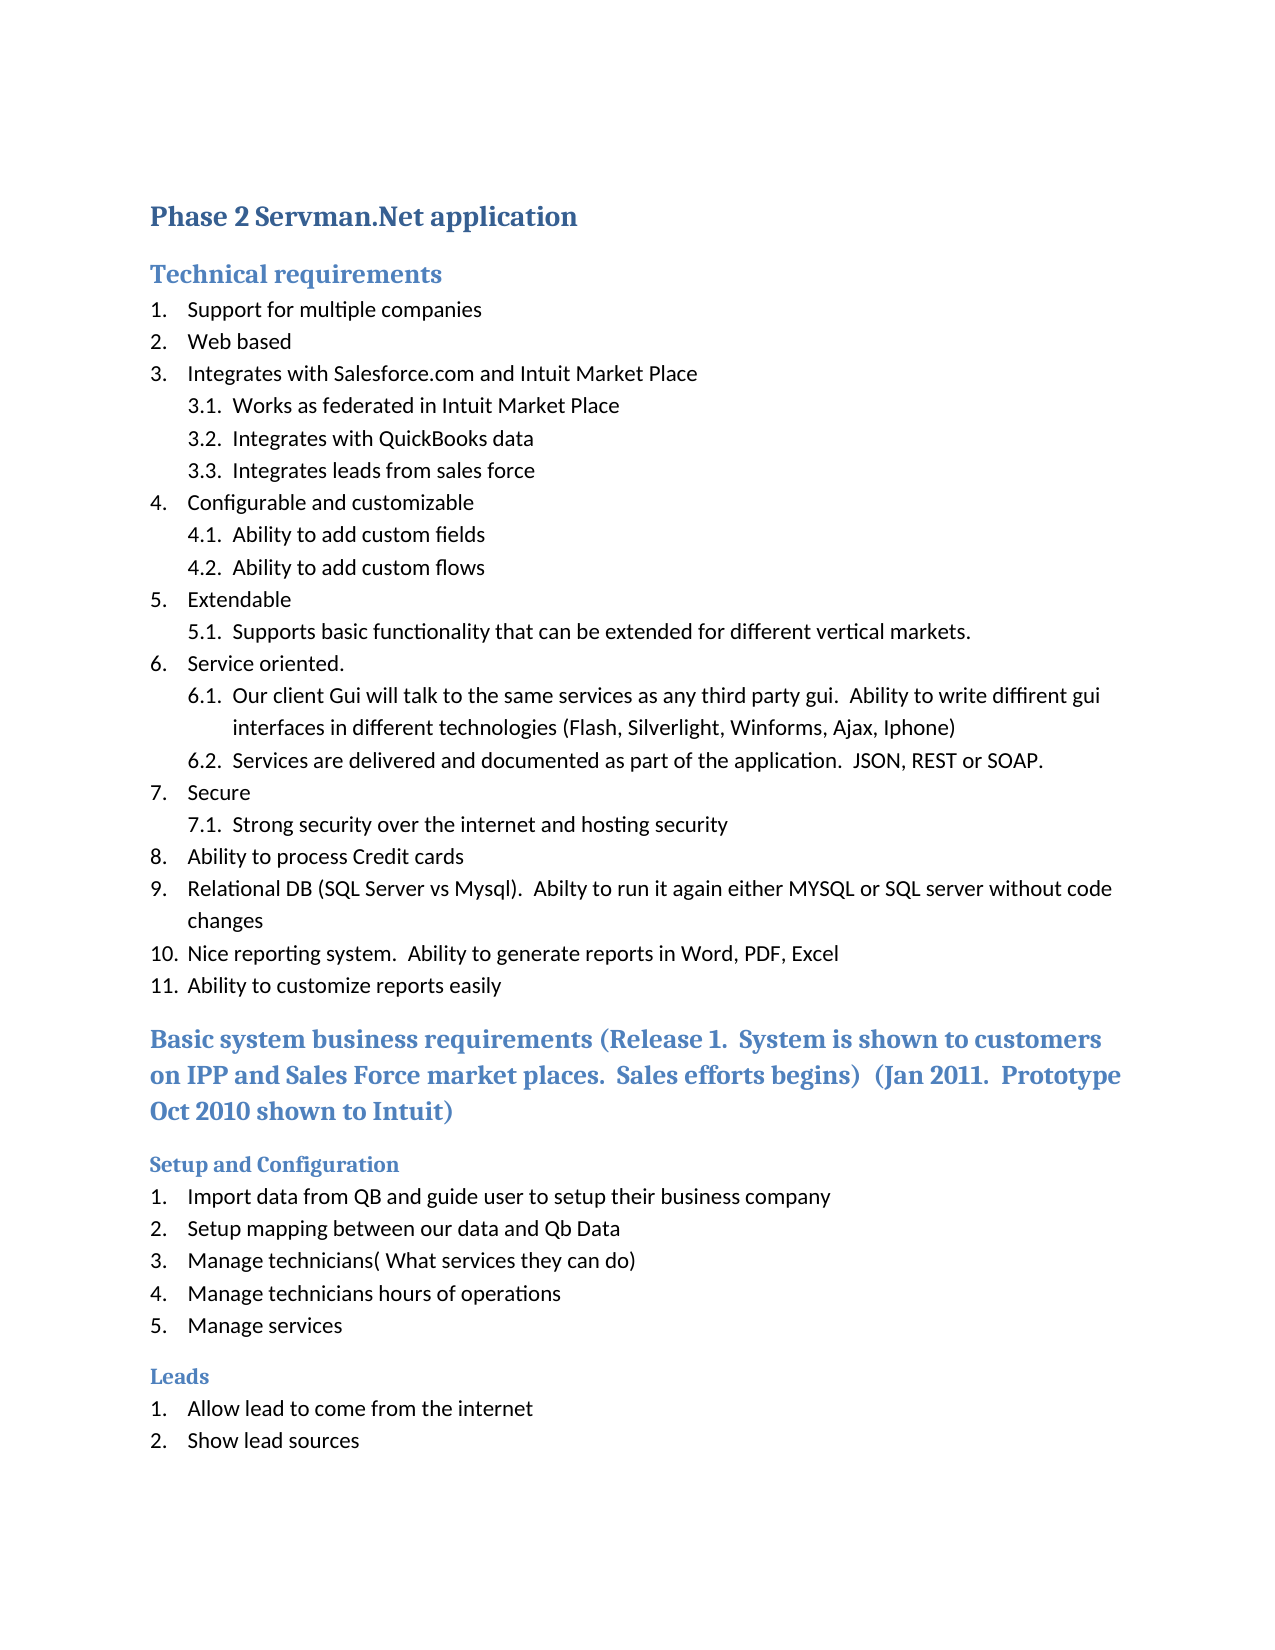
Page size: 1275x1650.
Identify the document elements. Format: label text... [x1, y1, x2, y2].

list Ability to process Credit cards [150, 842, 1125, 870]
list Our client Gui will talk to the same services as any third party gui. Ability to write diffirent gui interfaces in different technologies (Flash, Silverlight, Winforms, Ajax, Iphone) [187, 681, 1125, 742]
list Web based [150, 327, 1125, 355]
list Support for multiple companies [150, 295, 1125, 323]
subtitle Basic system business requirements (Release 1. System is shown to customers on IPP and Sales Force market places. Sales efforts begins) (Jan 2011. Prototype Oct 2010 shown to Intuit) [150, 1024, 1125, 1127]
subtitle Phase 2 Servman.Net application [150, 200, 1125, 233]
list Setup mapping between our data and Qb Data [150, 1214, 1125, 1242]
list Ability to customize reports easily [150, 971, 1125, 999]
list Relational DB (SQL Server vs Mysql). Abilty to run it again either MYSQL or SQL server without code changes [150, 874, 1125, 935]
list Services are delivered and documented as part of the application. JSON, REST or SOAP. [187, 746, 1125, 774]
list Ability to add custom flows [187, 553, 1125, 581]
list Strong security over the internet and hosting security [187, 810, 1125, 838]
list Ability to add custom fields [187, 520, 1125, 548]
list Manage technicians hours of operations [150, 1279, 1125, 1307]
list Works as federated in Intuit Market Place [187, 392, 1125, 420]
list Integrates leads from sales force [187, 456, 1125, 484]
subtitle Leads [150, 1364, 1125, 1390]
list Show lead sources [150, 1426, 1125, 1454]
list Allow lead to come from the internet [150, 1394, 1125, 1422]
list Configurable and customizable [150, 488, 1125, 516]
list Integrates with Salesforce.com and Intuit Market Place [150, 359, 1125, 387]
subtitle Technical requirements [150, 259, 1125, 291]
list Supports basic functionality that can be extended for different vertical markets. [187, 617, 1125, 645]
list Manage services [150, 1311, 1125, 1339]
list Nice reporting system. Ability to generate reports in Word, PDF, Excel [150, 939, 1125, 967]
list Service oriented. [150, 649, 1125, 677]
list Extendable [150, 585, 1125, 613]
list Manage technicians( What services they can do) [150, 1247, 1125, 1275]
list Import data from QB and guide user to setup their business company [150, 1182, 1125, 1210]
list Secure [150, 778, 1125, 806]
list Integrates with QuickBooks data [187, 424, 1125, 452]
subtitle Setup and Configuration [150, 1152, 1125, 1178]
